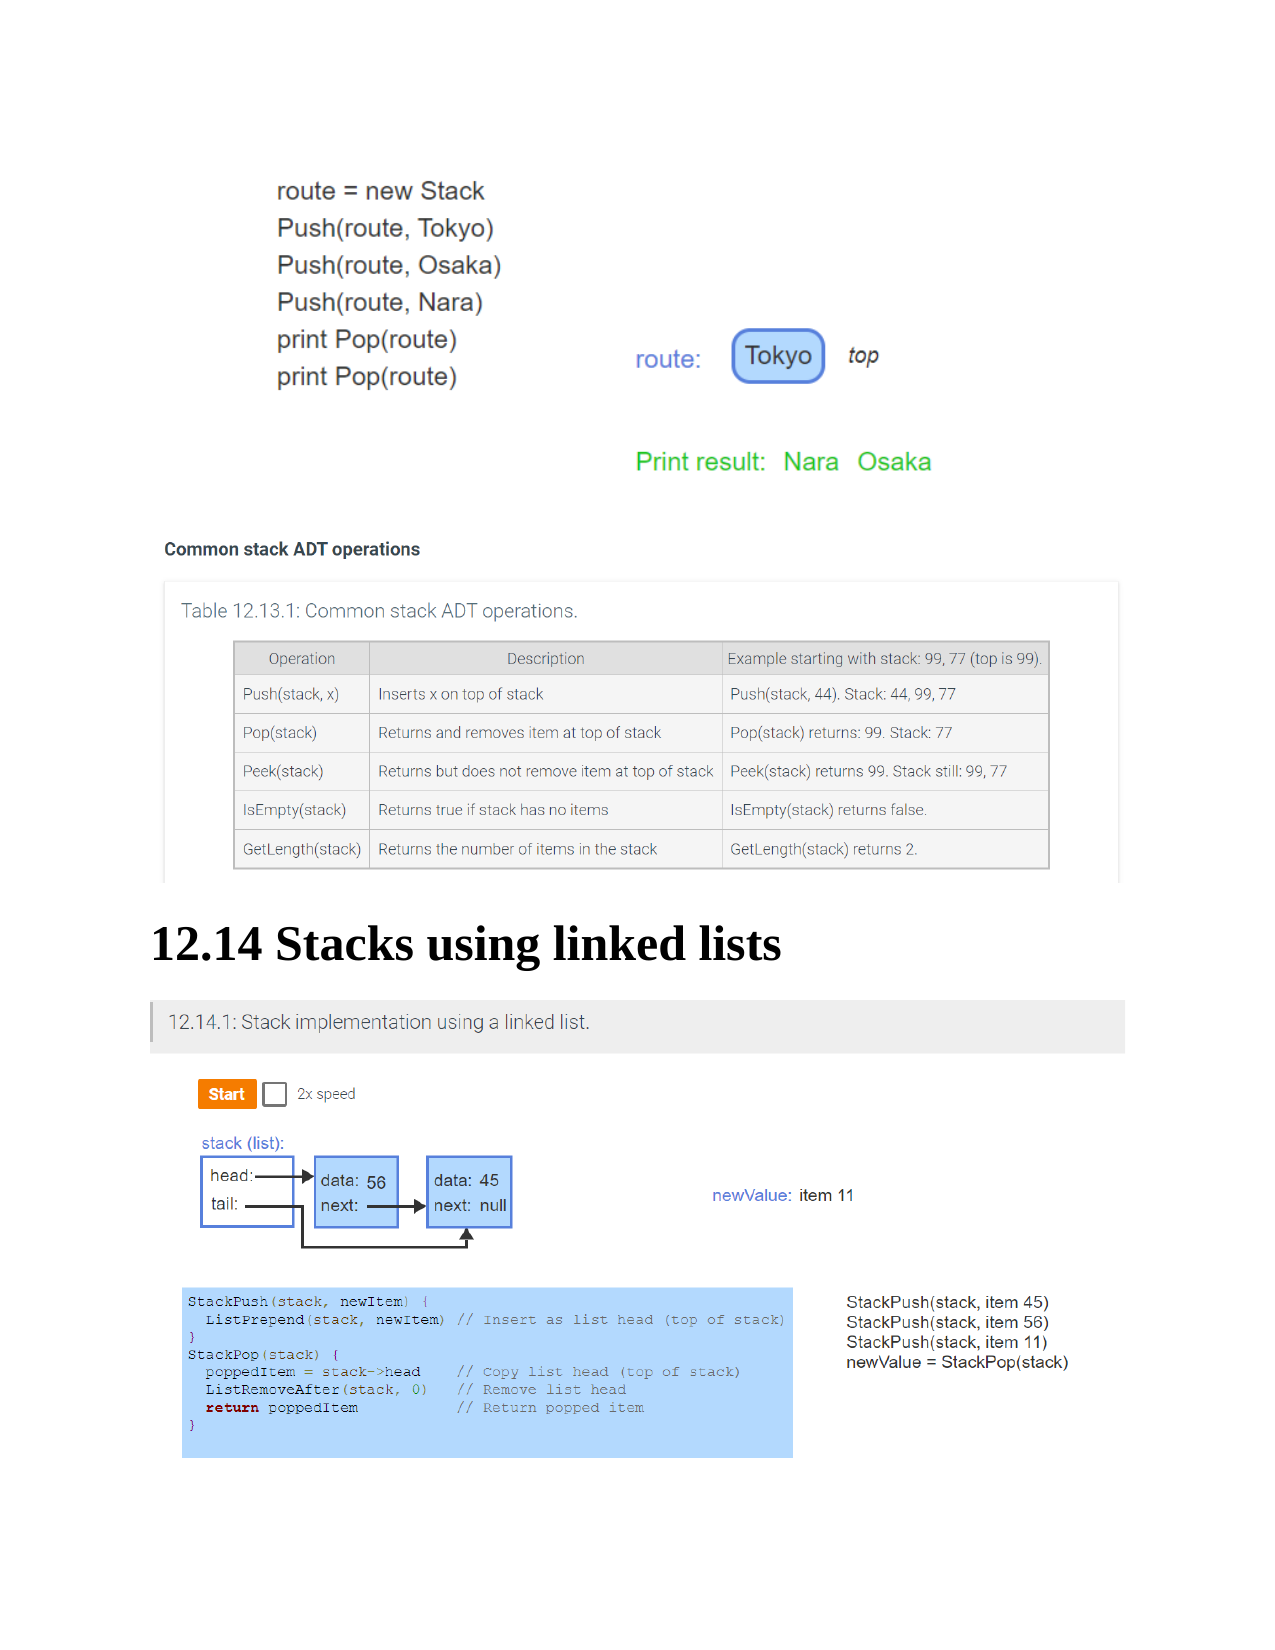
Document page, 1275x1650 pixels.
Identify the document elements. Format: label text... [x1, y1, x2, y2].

picture [150, 150, 1125, 520]
picture [150, 538, 1125, 883]
picture [150, 1000, 1125, 1472]
subtitle 12.14 Stacks using linked lists [150, 914, 1125, 972]
